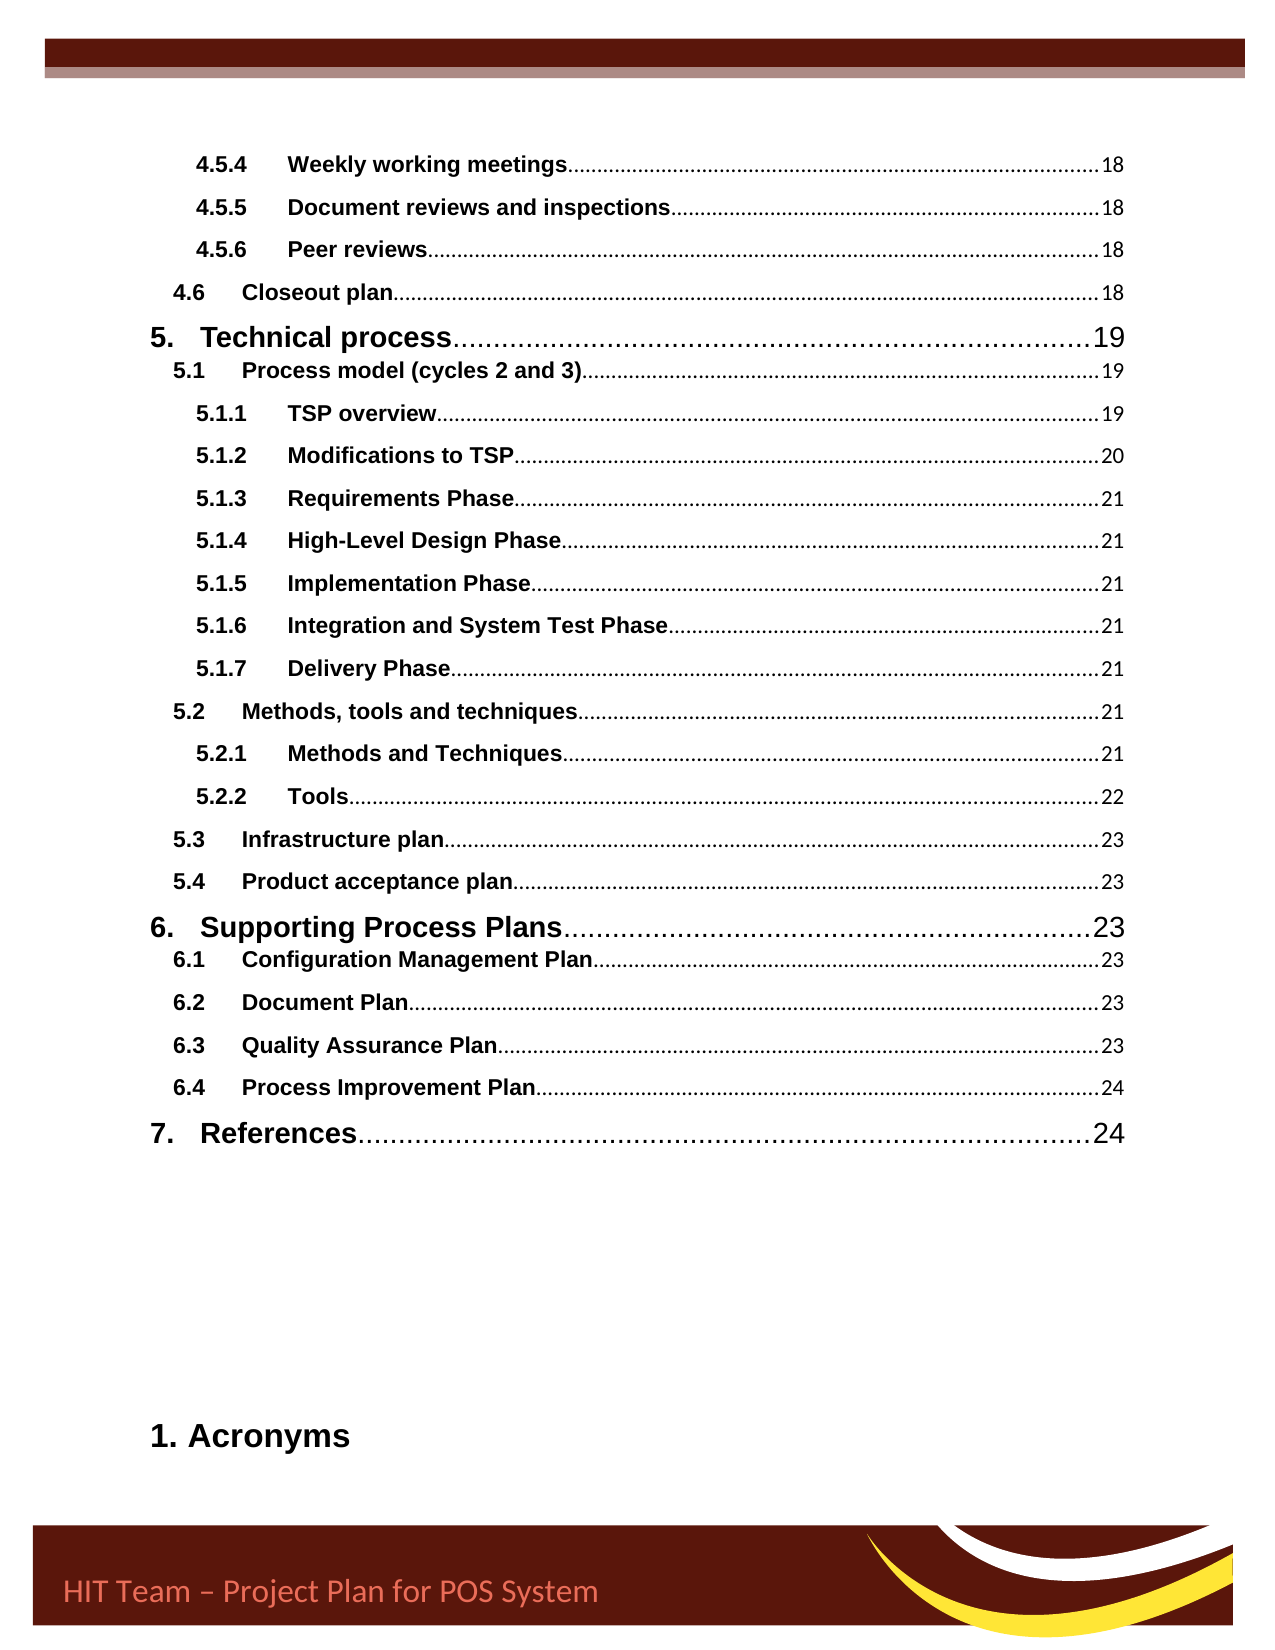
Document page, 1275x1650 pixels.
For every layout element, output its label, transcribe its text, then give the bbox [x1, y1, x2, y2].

list Acronyms [150, 1416, 1125, 1455]
